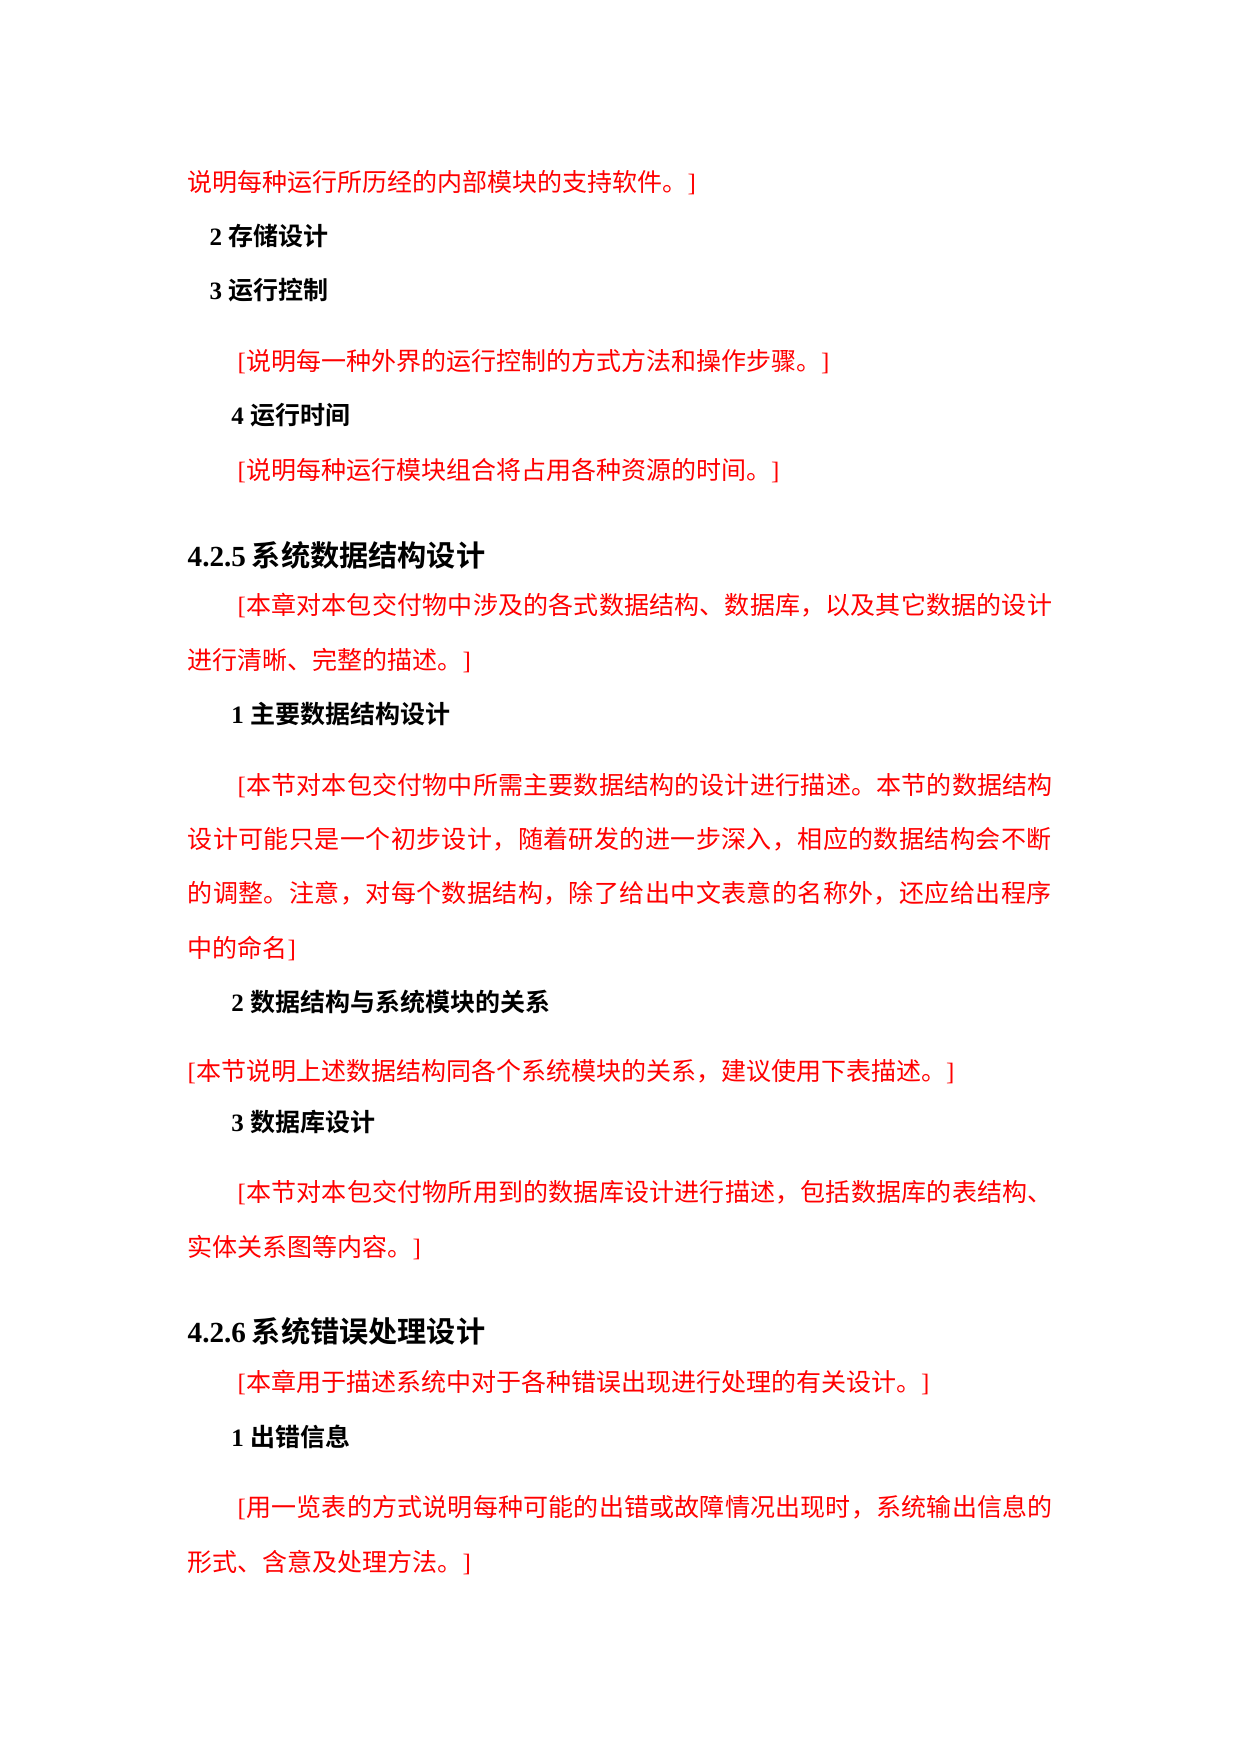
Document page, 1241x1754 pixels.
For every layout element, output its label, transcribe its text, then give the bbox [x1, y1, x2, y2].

text 3 运行控制 [209, 271, 1053, 307]
text 2 数据结构与系统模块的关系 [187, 983, 1053, 1019]
text 4 运行时间 [187, 396, 1053, 432]
text 4.2.6系统错误处理设计 [187, 1298, 1053, 1363]
text [本节说明上述数据结构同各个系统模块的关系，建议使用下表描述。] [187, 1037, 1053, 1102]
text [用一览表的方式说明每种可能的出错或故障情况出现时，系统输出信息的形式、含意及处理方法。] [187, 1488, 1053, 1578]
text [187, 162, 1053, 198]
text [本节对本包交付物中所需主要数据结构的设计进行描述。本节的数据结构设计可能只是一个初步设计，随着研发的进一步深入，相应的数据结构会不断的调整。注意，对每个数据结构，除了给出中文表意的名称外，还应给出程序中的命名] [187, 765, 1053, 964]
text 4.2.5系统数据结构设计 [187, 521, 1053, 586]
text 2 存储设计 [209, 216, 1053, 253]
text [本章对本包交付物中涉及的各式数据结构、数据库，以及其它数据的设计进行清晰、完整的描述。] [187, 586, 1053, 676]
text 3 数据库设计 [187, 1102, 1053, 1138]
text [本章用于描述系统中对于各种错误出现进行处理的有关设计。] [187, 1363, 1053, 1399]
text 1 主要数据结构设计 [187, 694, 1053, 731]
text [说明每种运行模块组合将占用各种资源的时间。] [187, 450, 1053, 486]
text 1 出错信息 [187, 1417, 1053, 1453]
text [说明每一种外界的运行控制的方式方法和操作步骤。] [187, 341, 1053, 378]
text [本节对本包交付物所用到的数据库设计进行描述，包括数据库的表结构、实体关系图等内容。] [187, 1173, 1053, 1263]
